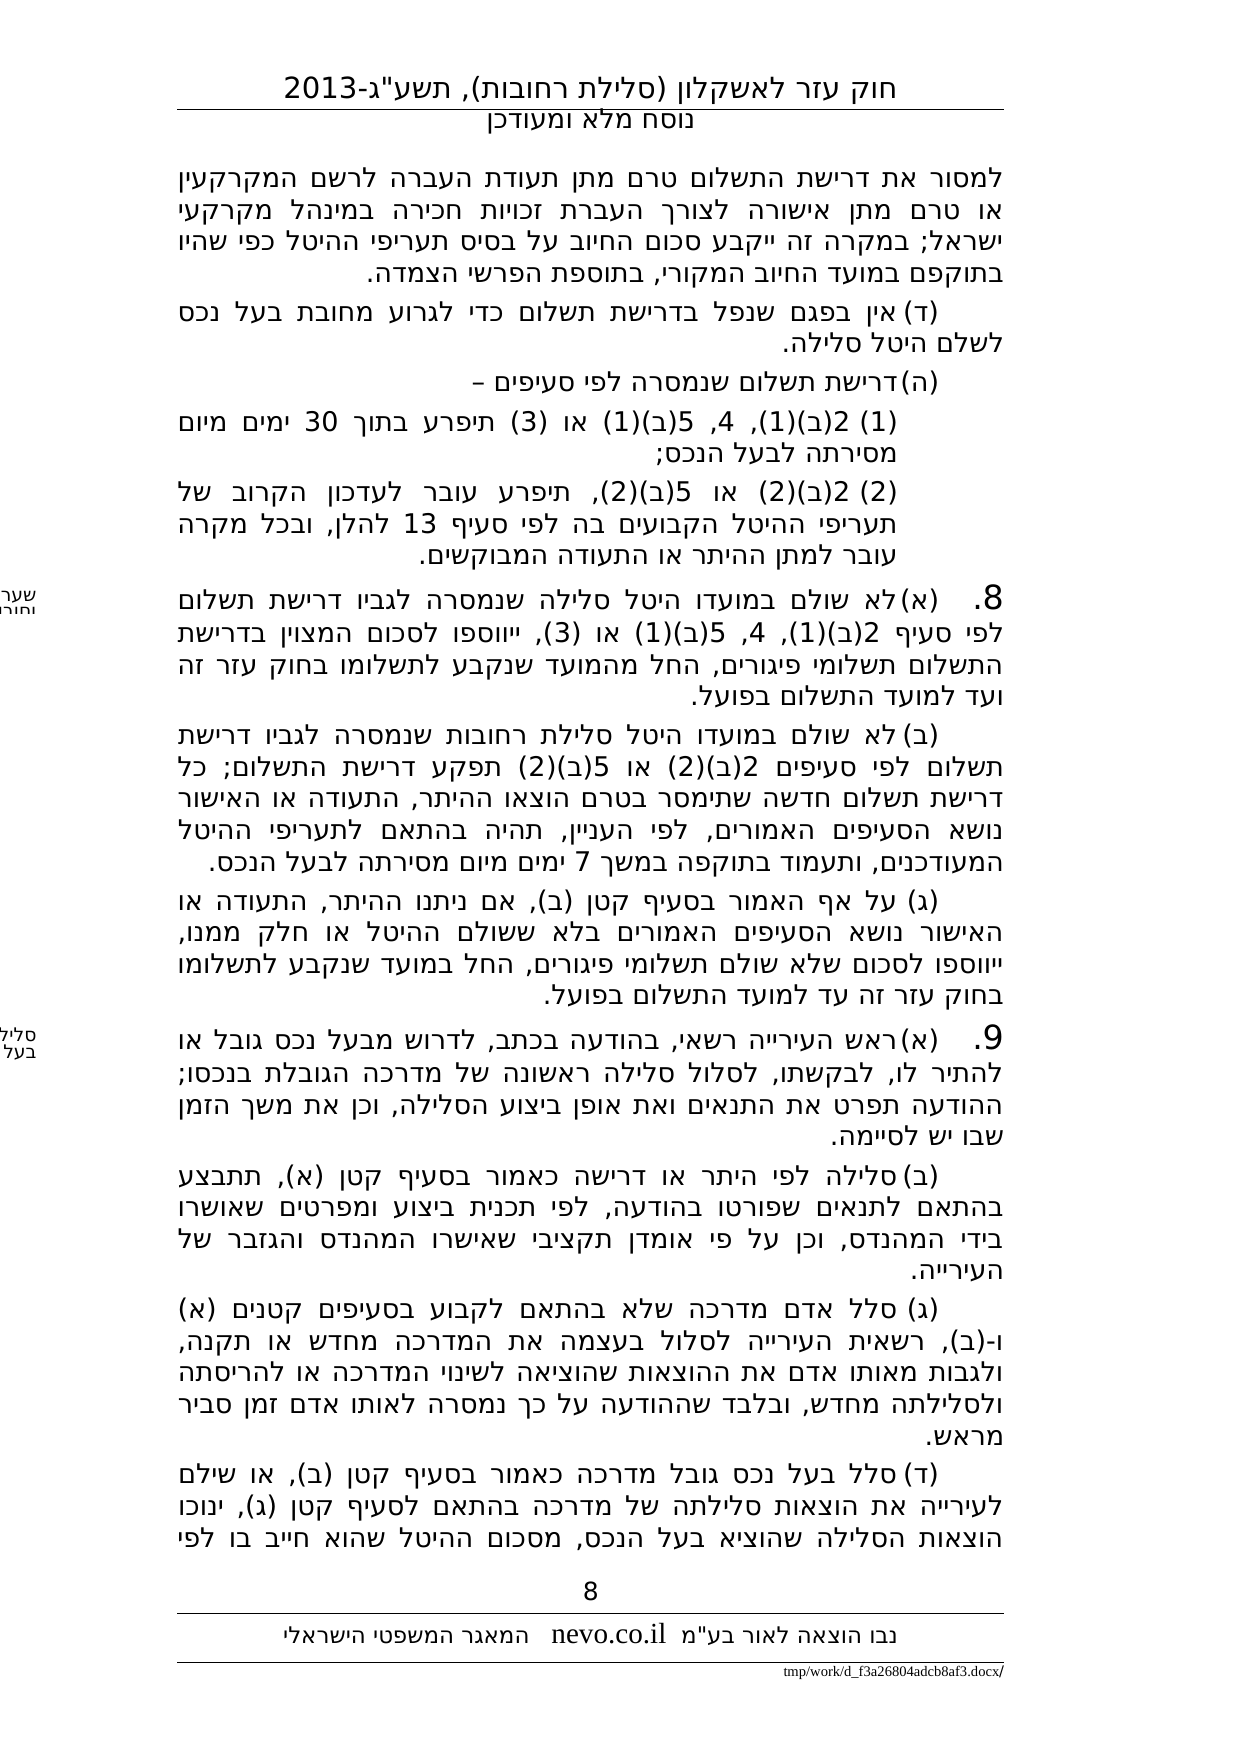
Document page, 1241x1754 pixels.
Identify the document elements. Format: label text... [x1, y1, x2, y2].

text 8. (א) לא שולם במועדו היטל סלילה שנמסרה לגביו דרישת תשלום לפי סעיף 2(ב)(1), 4, 5(ב)(1) או (3), ייווספו לסכום המצוין בדרישת התשלום תשלומי פיגורים, החל מהמועד שנקבע לתשלומו בחוק עזר זה ועד למועד התשלום בפועל. [177, 579, 1004, 712]
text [177, 162, 1004, 289]
text (ב) לא שולם במועדו היטל סלילת רחובות שנמסרה לגביו דרישת תשלום לפי סעיפים 2(ב)(2) או 5(ב)(2) תפקע דרישת התשלום; כל דרישת תשלום חדשה שתימסר בטרם הוצאו ההיתר, התעודה או האישור נושא הסעיפים האמורים, לפי העניין, תהיה בהתאם לתעריפי ההיטל המעודכנים, ותעמוד בתוקפה במשך 7 ימים מיום מסירתה לבעל הנכס. [177, 720, 1004, 877]
text (ג) סלל אדם מדרכה שלא בהתאם לקבוע בסעיפים קטנים (א) ו-(ב), רשאית העירייה לסלול בעצמה את המדרכה מחדש או תקנה, ולגבות מאותו אדם את ההוצאות שהוציאה לשינוי המדרכה או להריסתה ולסלילתה מחדש, ובלבד שההודעה על כך נמסרה לאותו אדם זמן סביר מראש. [177, 1293, 1004, 1451]
text (1) 2(ב)(1), 4, 5(ב)(1) או (3) תיפרע בתוך 30 ימים מיום מסירתה לבעל הנכס; [177, 406, 898, 469]
text (ה) דרישת תשלום שנמסרה לפי סעיפים – [177, 367, 1004, 398]
text (2) 2(ב)(2) או 5(ב)(2), תיפרע עובר לעדכון הקרוב של תעריפי ההיטל הקבועים בה לפי סעיף 13 להלן, ובכל מקרה עובר למתן ההיתר או התעודה המבוקשים. [177, 476, 898, 571]
text (ב) סלילה לפי היתר או דרישה כאמור בסעיף קטן (א), תתבצע בהתאם לתנאים שפורטו בהודעה, לפי תכנית ביצוע ומפרטים שאושרו בידי המהנדס, וכן על פי אומדן תקציבי שאישרו המהנדס והגזבר של העירייה. [177, 1160, 1004, 1286]
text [177, 1459, 1004, 1553]
text (ד) אין בפגם שנפל בדרישת תשלום כדי לגרוע מחובת בעל נכס לשלם היטל סלילה. [177, 296, 1004, 359]
text 9. (א) ראש העירייה רשאי, בהודעה בכתב, לדרוש מבעל נכס גובל או להתיר לו, לבקשתו, לסלול סלילה ראשונה של מדרכה הגובלת בנכסו; ההודעה תפרט את התנאים ואת אופן ביצוע הסלילה, וכן את משך הזמן שבו יש לסיימה. [177, 1019, 1004, 1152]
text (ג) על אף האמור בסעיף קטן (ב), אם ניתנו ההיתר, התעודה או האישור נושא הסעיפים האמורים בלא ששולם ההיטל או חלק ממנו, ייווספו לסכום שלא שולם תשלומי פיגורים, החל במועד שנקבע לתשלומו בחוק עזר זה עד למועד התשלום בפועל. [177, 885, 1004, 1011]
